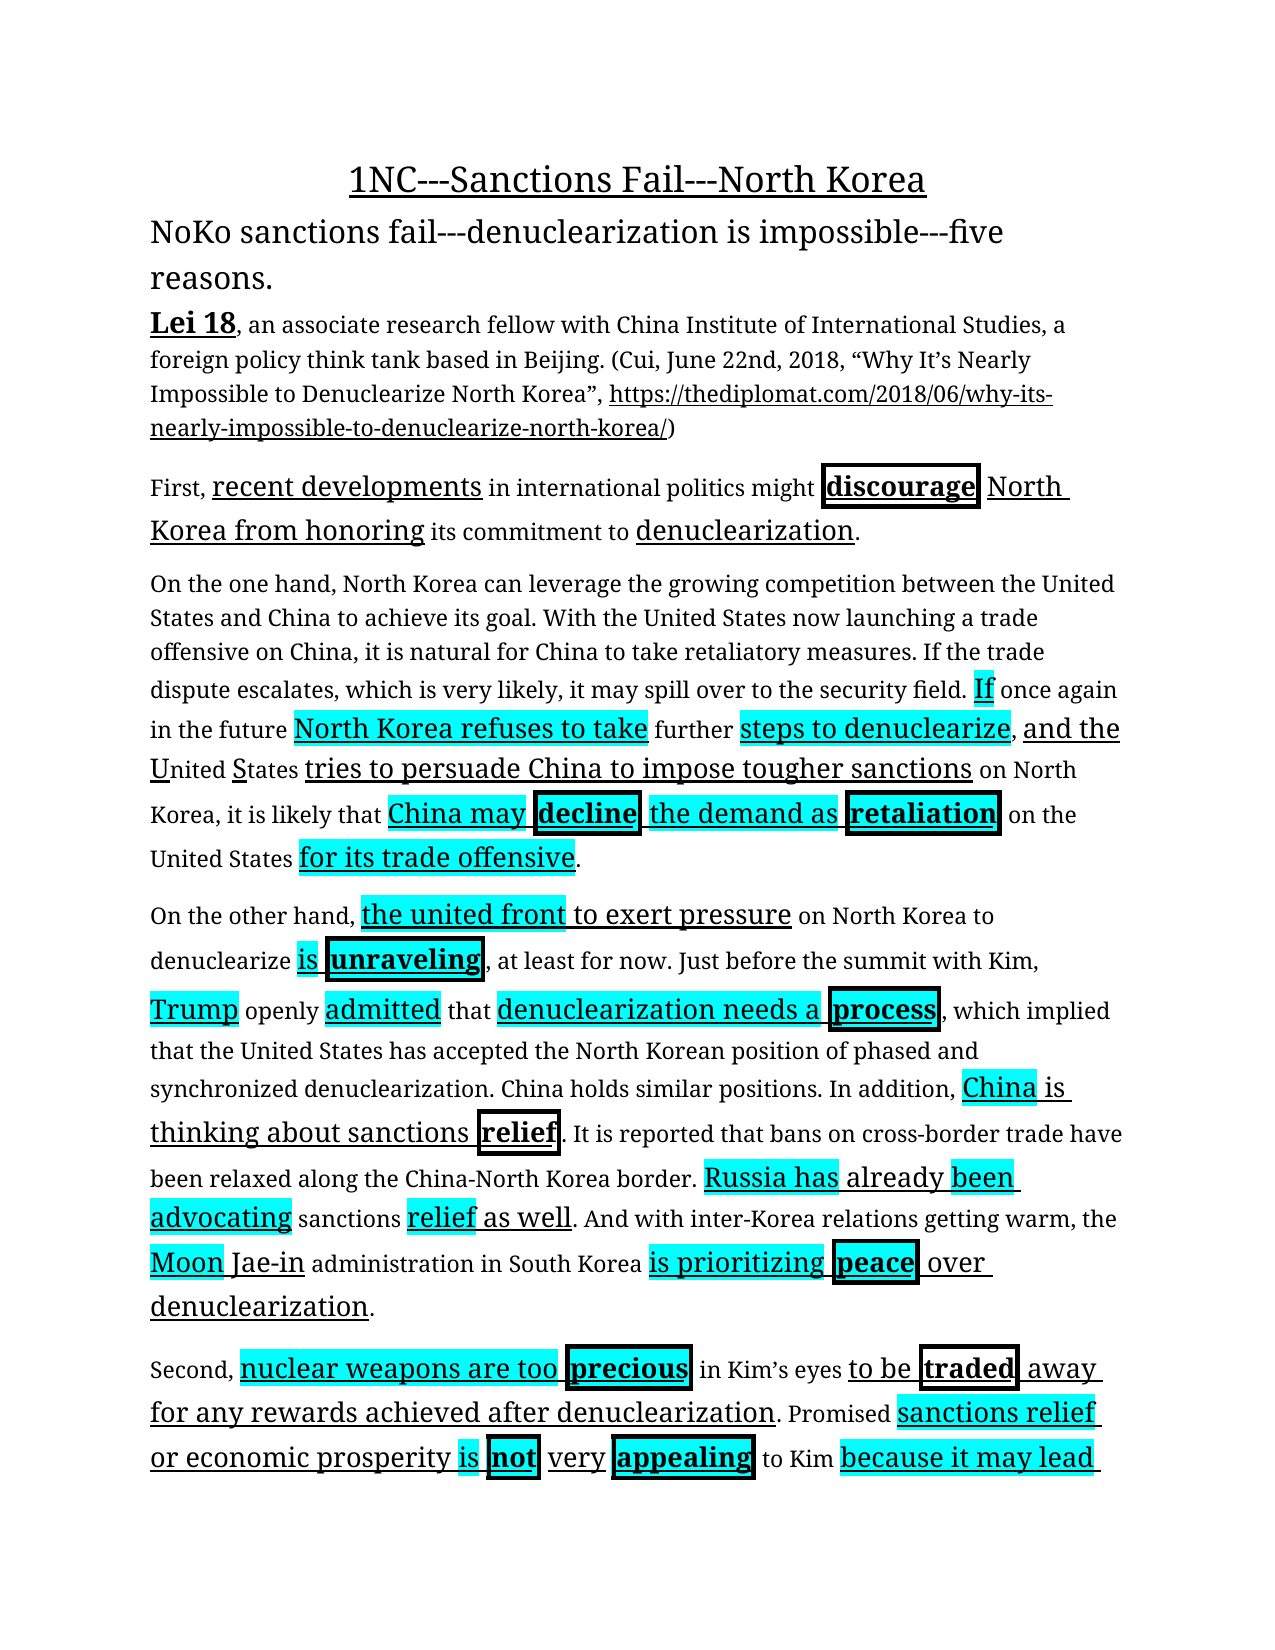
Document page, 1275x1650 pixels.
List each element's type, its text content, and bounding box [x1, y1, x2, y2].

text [150, 1344, 1125, 1480]
text First, recent developments in international politics might discourage North Korea from honoring its commitment to denuclearization. [150, 462, 1125, 548]
subtitle 1NC---Sanctions Fail---North Korea [150, 154, 1125, 202]
text On the one hand, North Korea can leverage the growing competition between the United States and China to achieve its goal. With the United States now launching a trade offensive on China, it is natural for China to take retaliatory measures. If the trade dispute escalates, which is very likely, it may spill over to the security field. If once again in the future North Korea refuses to take further steps to denuclearize, and the United States tries to persuade China to impose tougher sanctions on North Korea, it is likely that China may decline the demand as retaliation on the United States for its trade offensive. [150, 568, 1125, 876]
subtitle NoKo sanctions fail---denuclearization is impossible---five reasons. [150, 210, 1125, 299]
text On the other hand, the united front to exert pressure on North Korea to denuclearize is unraveling, at least for now. Just before the summit with Kim, Trump openly admitted that denuclearization needs a process, which implied that the United States has accepted the North Korean position of phased and synchronized denuclearization. China holds similar positions. In addition, China is thinking about sanctions relief. It is reported that bans on cross-border trade have been relaxed along the China-North Korea border. Russia has already been advocating sanctions relief as well. And with inter-Korea relations getting warm, the Moon Jae-in administration in South Korea is prioritizing peace over denuclearization. [150, 895, 1125, 1325]
text Lei 18, an associate research fellow with China Institute of International Studies, a foreign policy think tank based in Beijing. (Cui, June 22nd, 2018, “Why It’s Nearly Impossible to Denuclearize North Korea”, https://thediplomat.com/2018/06/why-its-nearly-impossible-to-denuclearize-north-korea/) [150, 302, 1125, 443]
